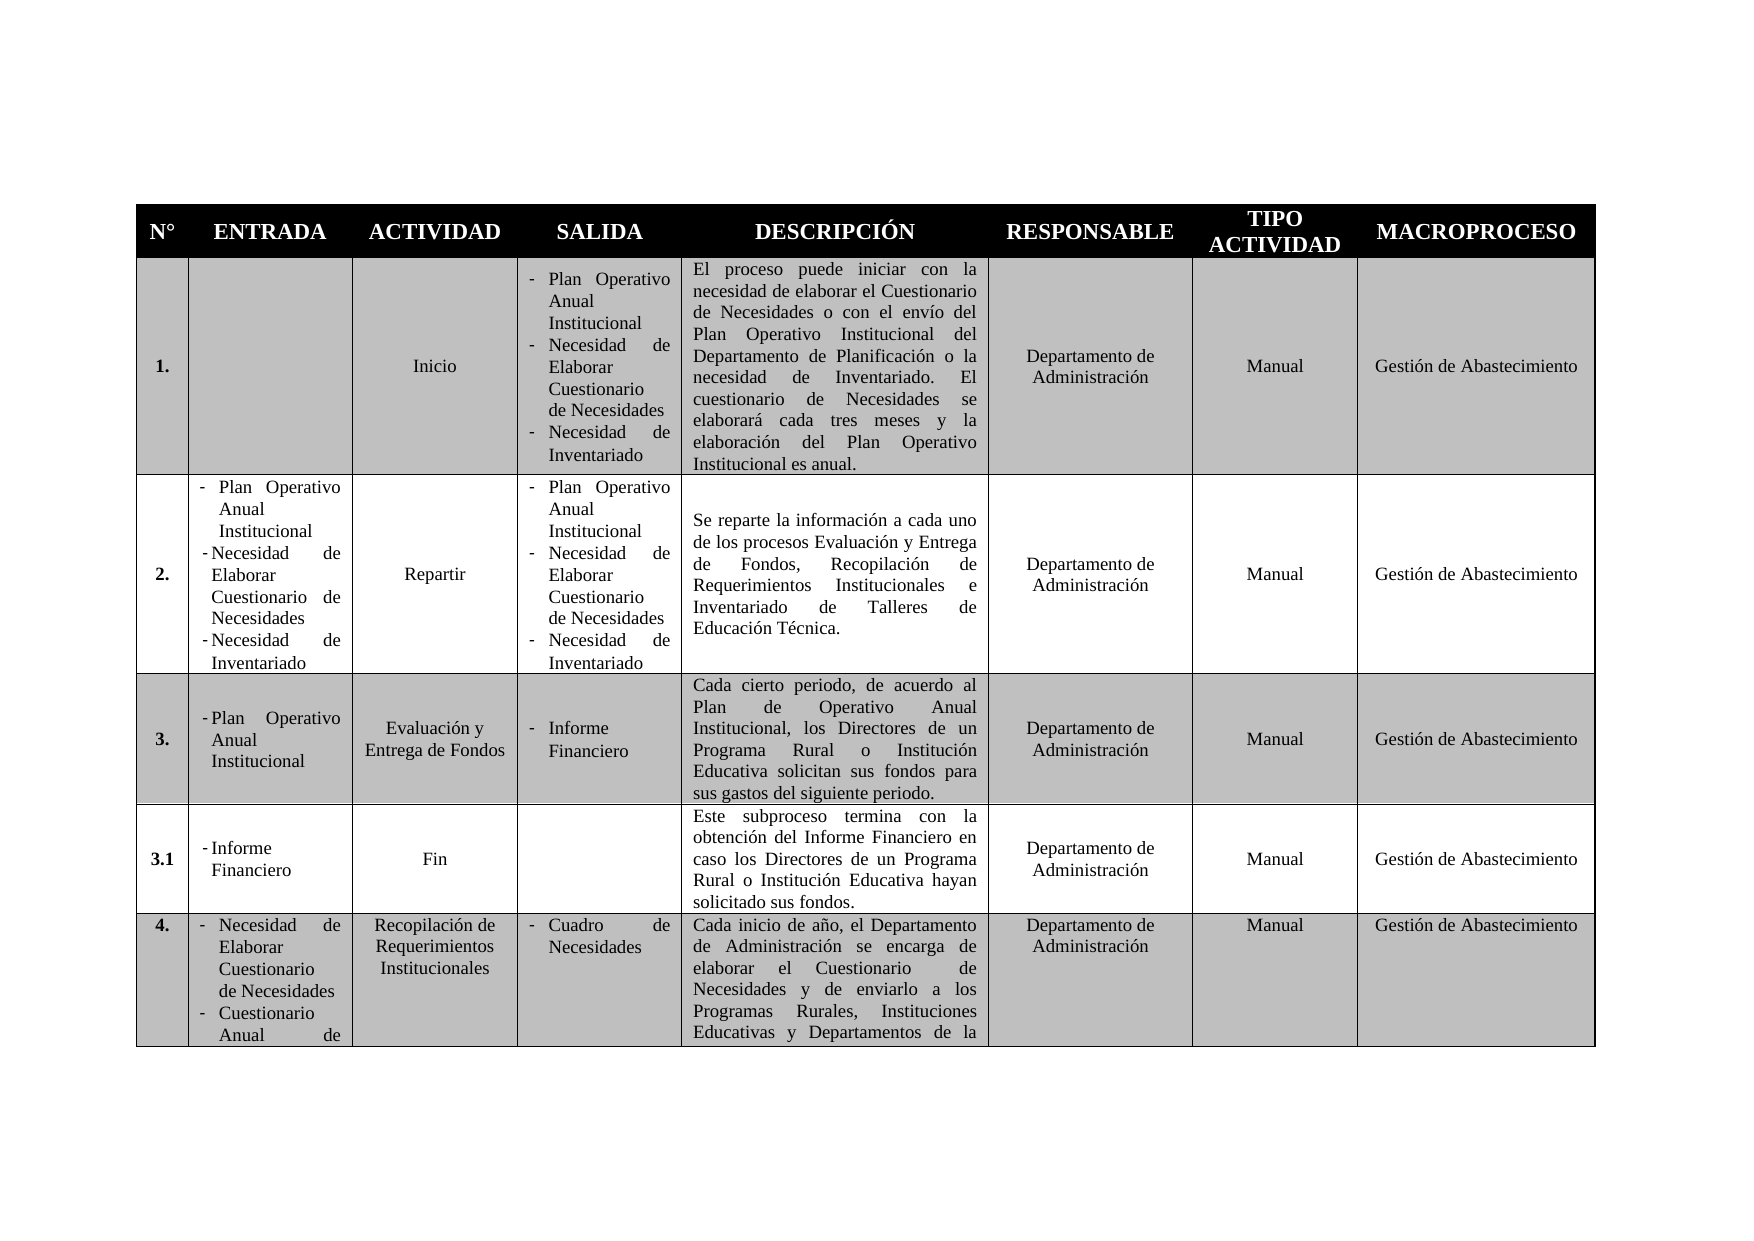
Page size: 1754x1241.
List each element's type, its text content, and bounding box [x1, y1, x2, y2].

table_cell Inicio [353, 258, 517, 474]
table_cell Departamento de Administración [989, 475, 1192, 673]
table_header SALIDA [518, 205, 681, 257]
table_cell Manual [1193, 258, 1357, 474]
table_cell Gestión de Abastecimiento [1358, 258, 1594, 474]
table_cell Departamento de Administración [989, 258, 1192, 474]
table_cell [682, 914, 988, 1046]
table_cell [518, 914, 681, 1046]
table_cell [189, 258, 352, 474]
table_header RESPONSABLE [989, 205, 1192, 257]
table_cell Plan Operativo Anual Institucional Necesidad de Elaborar Cuestionario de Necesidades Necesidad de Inventariado [518, 258, 681, 474]
table_cell 3. [137, 674, 188, 803]
table_cell Manual [1193, 805, 1357, 912]
table_cell Se reparte la información a cada uno de los procesos Evaluación y Entrega de Fondos, Recopilación de Requerimientos Institucionales e Inventariado de Talleres de Educación Técnica. [682, 475, 988, 673]
table_cell Informe Financiero [189, 805, 352, 912]
table_cell Departamento de Administración [989, 674, 1192, 803]
table_header DESCRIPCIÓN [682, 205, 988, 257]
table_cell Gestión de Abastecimiento [1358, 674, 1594, 803]
table_header N° [137, 205, 188, 257]
table_cell El proceso puede iniciar con la necesidad de elaborar el Cuestionario de Necesidades o con el envío del Plan Operativo Institucional del Departamento de Planificación o la necesidad de Inventariado. El cuestionario de Necesidades se elaborará cada tres meses y la elaboración del Plan Operativo Institucional es anual. [682, 258, 988, 474]
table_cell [1358, 914, 1594, 1046]
table_header MACROPROCESO [1358, 205, 1594, 257]
table_cell 2. [137, 475, 188, 673]
table_header TIPO ACTIVIDAD [1193, 205, 1357, 257]
table_cell Cada cierto periodo, de acuerdo al Plan de Operativo Anual Institucional, los Directores de un Programa Rural o Institución Educativa solicitan sus fondos para sus gastos del siguiente periodo. [682, 674, 988, 803]
table_cell Plan Operativo Anual Institucional Necesidad de Elaborar Cuestionario de Necesidades Necesidad de Inventariado [518, 475, 681, 673]
table_cell [518, 805, 681, 912]
table_cell Gestión de Abastecimiento [1358, 475, 1594, 673]
table_cell 3.1 [137, 805, 188, 912]
table_cell Manual [1193, 475, 1357, 673]
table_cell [989, 914, 1192, 1046]
table_cell Manual [1193, 914, 1357, 1046]
table_cell Informe Financiero [518, 674, 681, 803]
table_cell 4. [137, 914, 188, 1046]
table_header ACTIVIDAD [353, 205, 517, 257]
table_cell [353, 914, 517, 1046]
table_cell 1. [137, 258, 188, 474]
table_header ENTRADA [189, 205, 352, 257]
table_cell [189, 914, 352, 1046]
table_cell Evaluación y Entrega de Fondos [353, 674, 517, 803]
table_cell Fin [353, 805, 517, 912]
table_cell Plan Operativo Anual Institucional Necesidad de Elaborar Cuestionario de Necesidades Necesidad de Inventariado [189, 475, 352, 673]
table_cell Departamento de Administración [989, 805, 1192, 912]
table_cell Este subproceso termina con la obtención del Informe Financiero en caso los Directores de un Programa Rural o Institución Educativa hayan solicitado sus fondos. [682, 805, 988, 912]
table_cell Manual [1193, 674, 1357, 803]
table_cell Plan Operativo Anual Institucional [189, 674, 352, 803]
table_cell Repartir [353, 475, 517, 673]
table_cell Gestión de Abastecimiento [1358, 805, 1594, 912]
